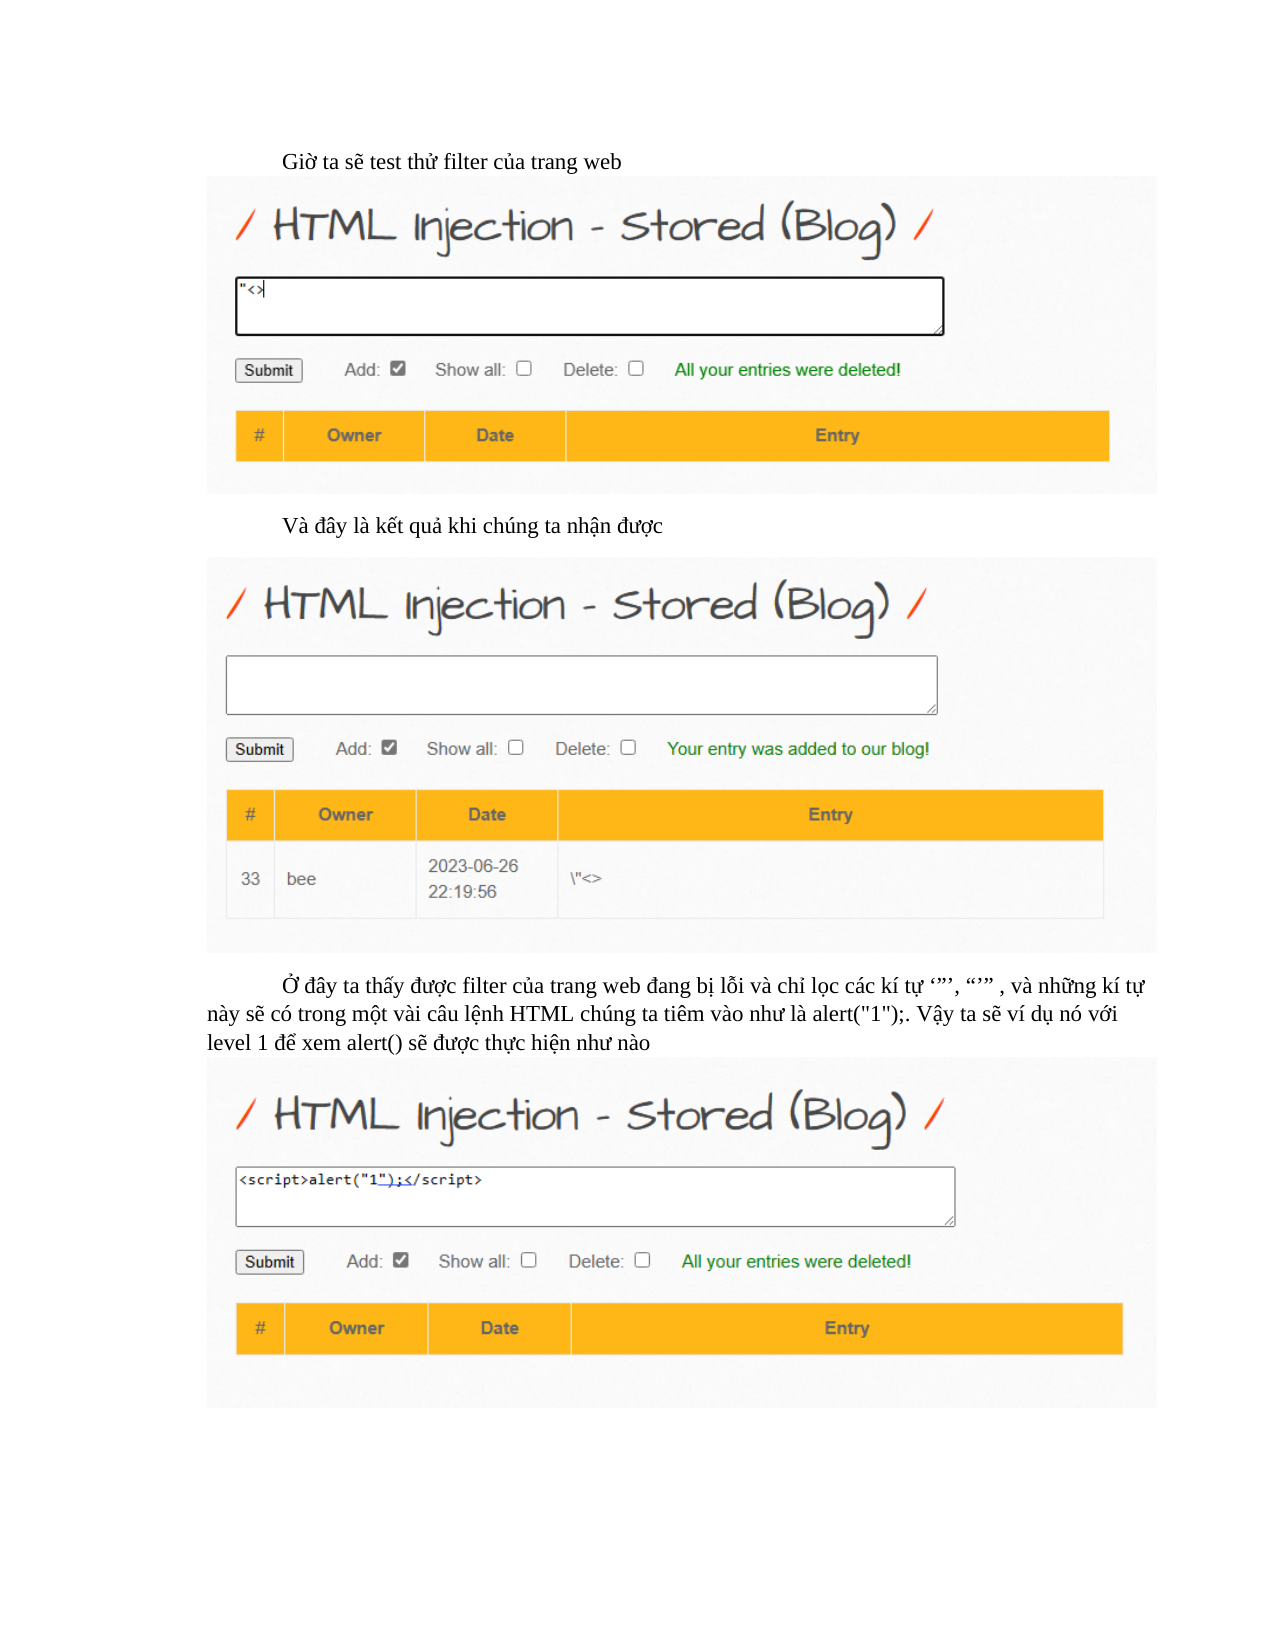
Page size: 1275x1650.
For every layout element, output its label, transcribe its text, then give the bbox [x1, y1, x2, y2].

picture [206, 557, 1157, 953]
text Ở đây ta thấy được filter của trang web đang bị lỗi và chỉ lọc các kí tự ‘”’, “’” , và những kí tự này sẽ có trong một vài câu lệnh HTML chúng ta tiêm vào như là alert("1");. Vậy ta sẽ ví dụ nó với level 1 để xem alert() sẽ được thực hiện như nào [207, 972, 1157, 1057]
picture [206, 1057, 1157, 1408]
text Giờ ta sẽ test thử filter của trang web [207, 148, 1157, 176]
picture [206, 176, 1157, 494]
text Và đây là kết quả khi chúng ta nhận được [207, 512, 1157, 538]
